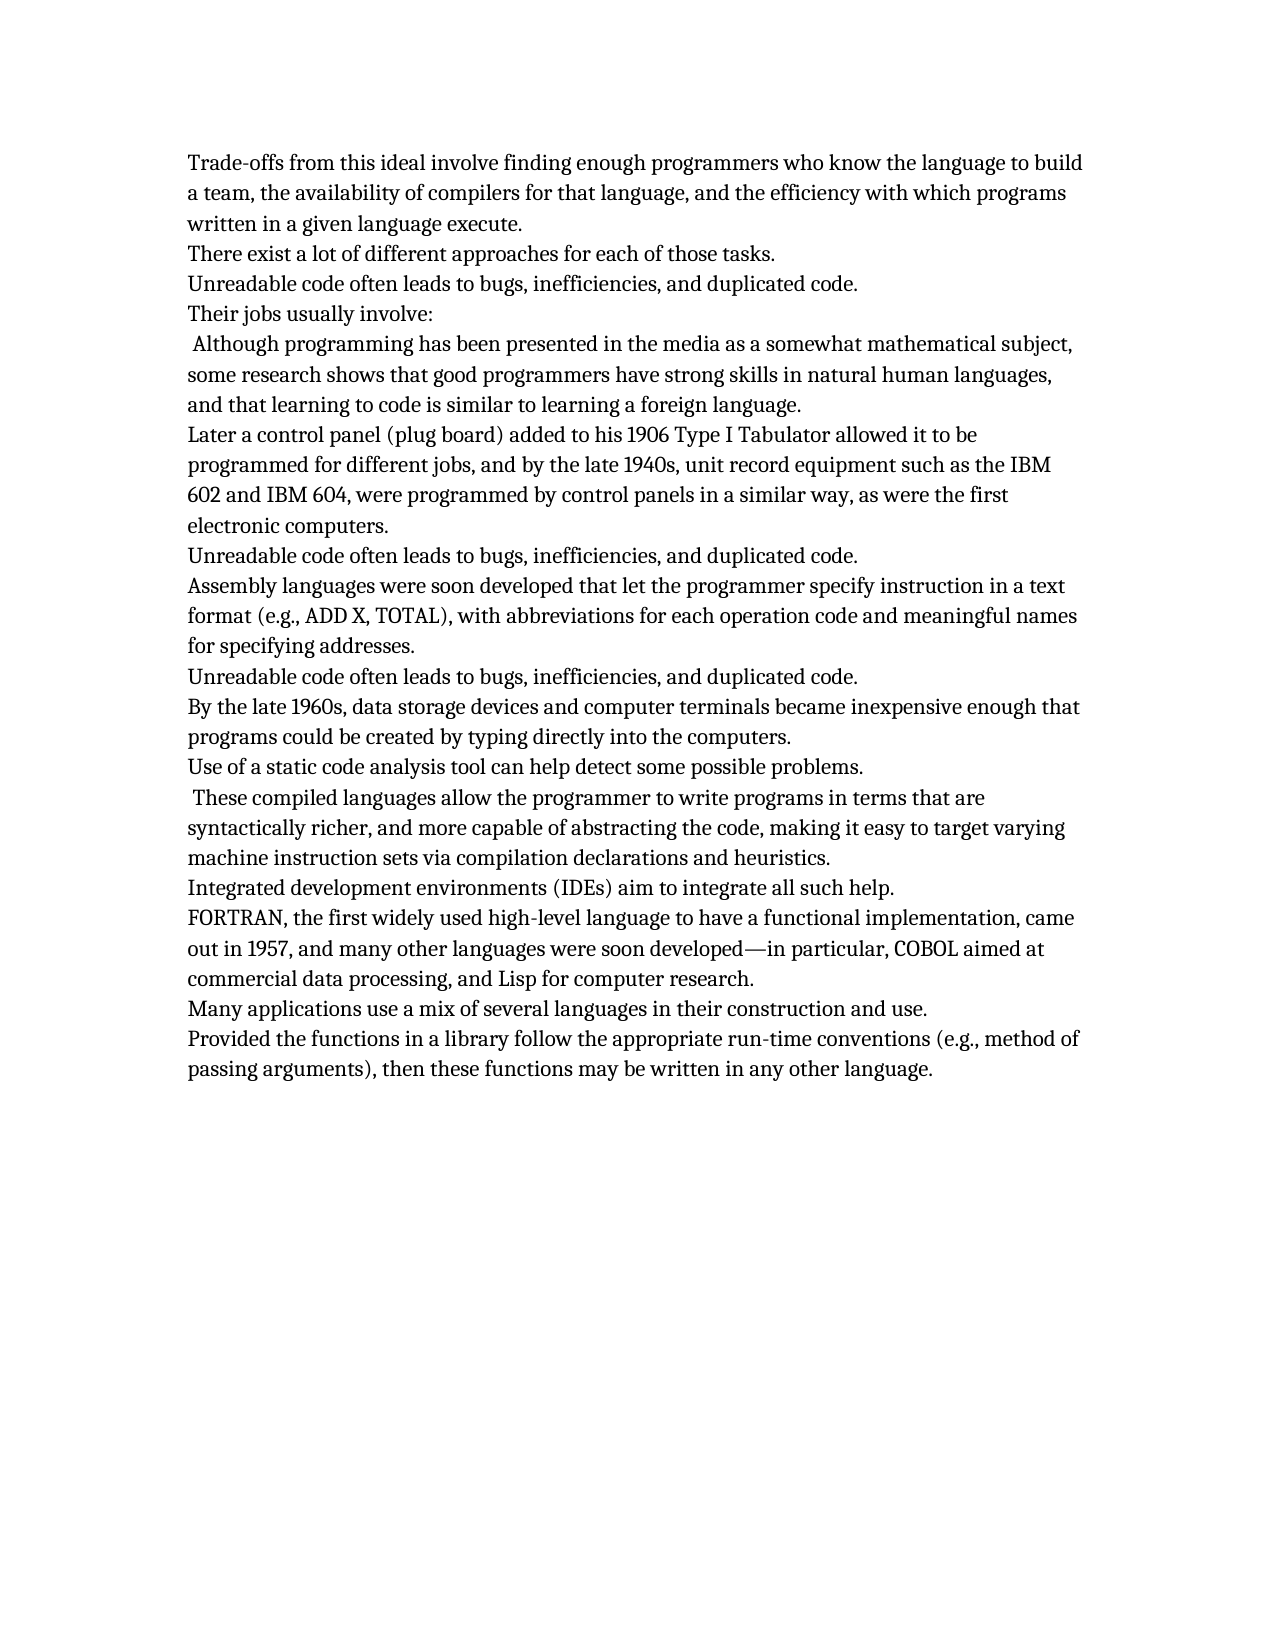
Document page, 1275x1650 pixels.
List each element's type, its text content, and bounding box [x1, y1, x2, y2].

text Trade-offs from this ideal involve finding enough programmers who know the language to build a team, the availability of compilers for that language, and the efficiency with which programs written in a given language execute. There exist a lot of different approaches for each of those tasks. Unreadable code often leads to bugs, inefficiencies, and duplicated code. Their jobs usually involve: Although programming has been presented in the media as a somewhat mathematical subject, some research shows that good programmers have strong skills in natural human languages, and that learning to code is similar to learning a foreign language. Later a control panel (plug board) added to his 1906 Type I Tabulator allowed it to be programmed for different jobs, and by the late 1940s, unit record equipment such as the IBM 602 and IBM 604, were programmed by control panels in a similar way, as were the first electronic computers. Unreadable code often leads to bugs, inefficiencies, and duplicated code. Assembly languages were soon developed that let the programmer specify instruction in a text format (e.g., ADD X, TOTAL), with abbreviations for each operation code and meaningful names for specifying addresses. Unreadable code often leads to bugs, inefficiencies, and duplicated code. By the late 1960s, data storage devices and computer terminals became inexpensive enough that programs could be created by typing directly into the computers. Use of a static code analysis tool can help detect some possible problems. These compiled languages allow the programmer to write programs in terms that are syntactically richer, and more capable of abstracting the code, making it easy to target varying machine instruction sets via compilation declarations and heuristics. Integrated development environments (IDEs) aim to integrate all such help. FORTRAN, the first widely used high-level language to have a functional implementation, came out in 1957, and many other languages were soon developed—in particular, COBOL aimed at commercial data processing, and Lisp for computer research. Many applications use a mix of several languages in their construction and use. Provided the functions in a library follow the appropriate run-time conventions (e.g., method of passing arguments), then these functions may be written in any other language. [187, 150, 1087, 1083]
